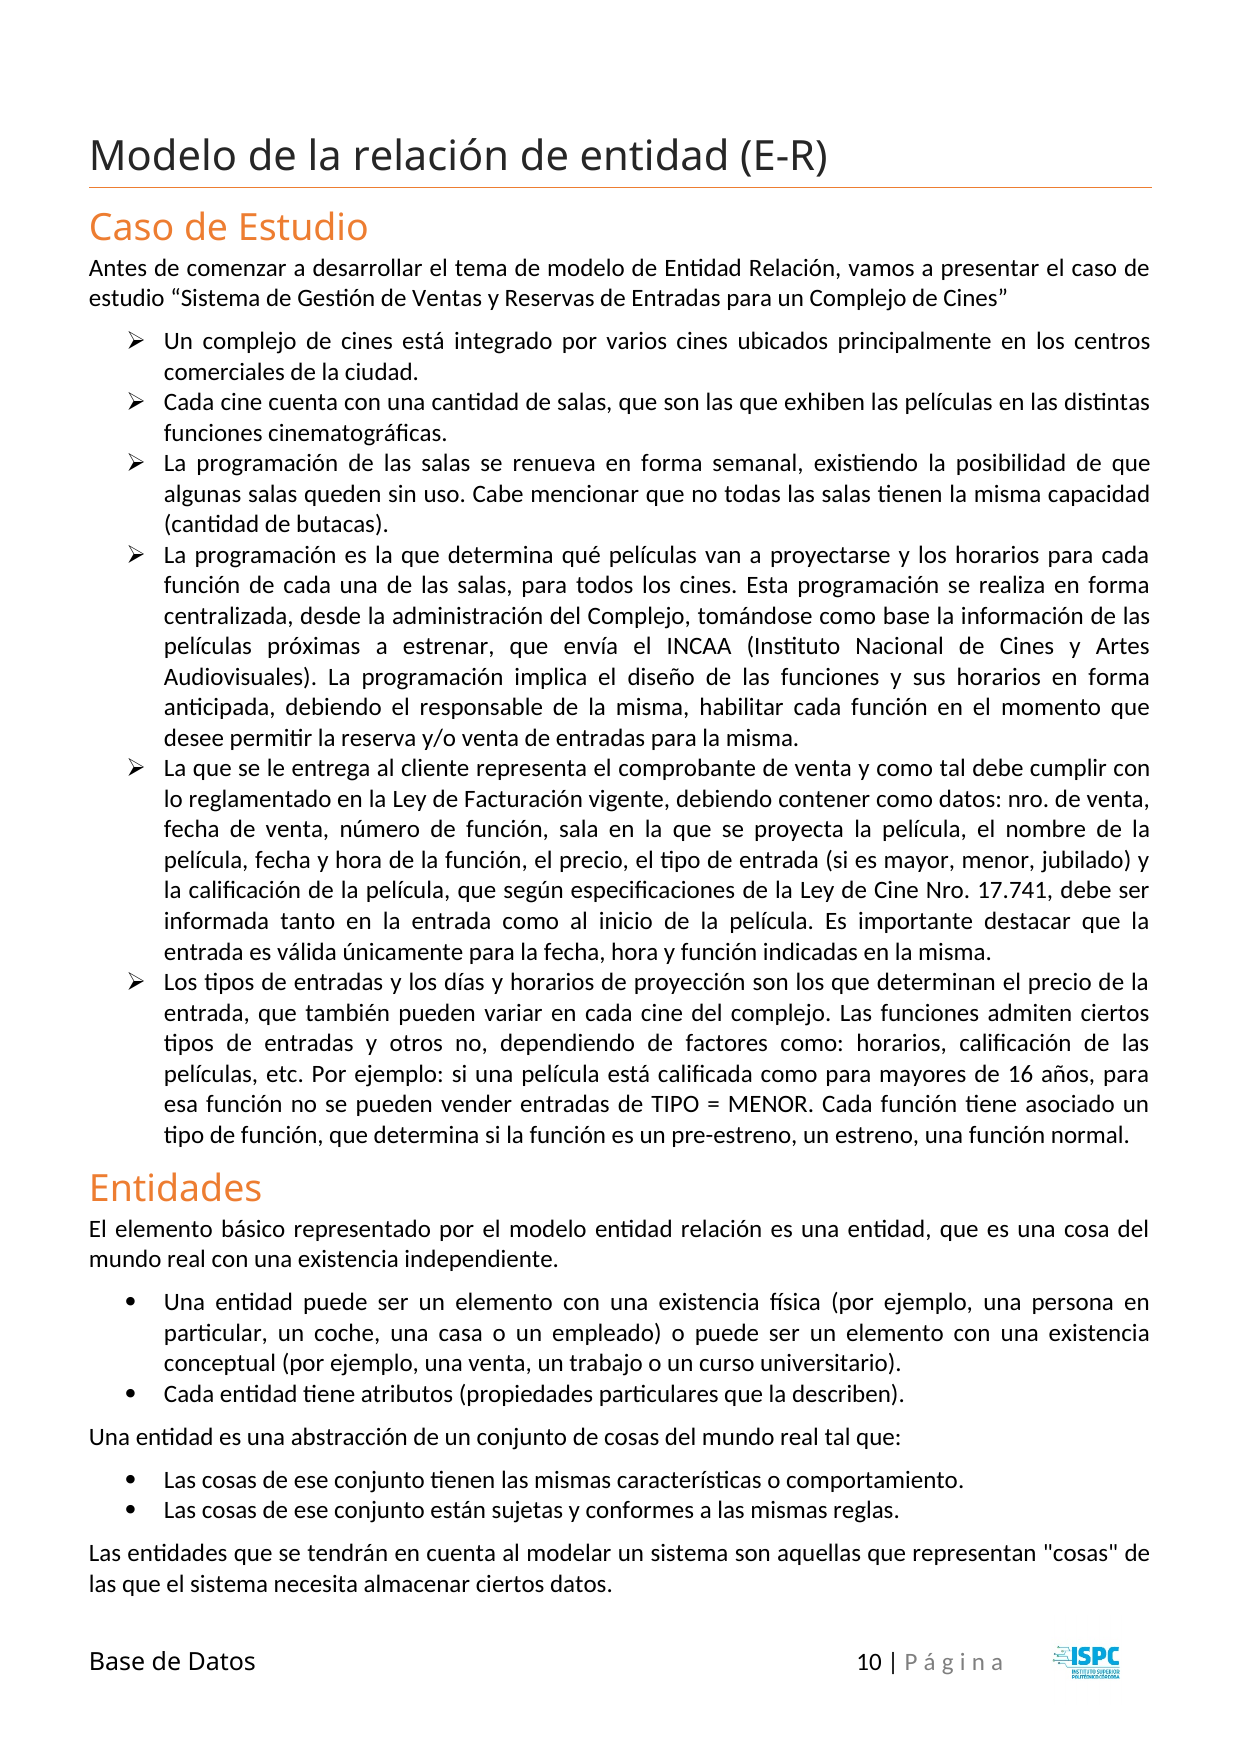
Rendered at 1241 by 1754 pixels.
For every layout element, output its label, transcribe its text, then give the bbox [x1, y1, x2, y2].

picture [1043, 1615, 1133, 1705]
subtitle Caso de Estudio [89, 201, 1152, 252]
list La programación es la que determina qué películas van a proyectarse y los horarios para cada función de cada una de las salas, para todos los cines. Esta programación se realiza en forma centralizada, desde la administración del Complejo, tomándose como base la información de las películas próximas a estrenar, que envía el INCAA (Instituto Nacional de Cines y Artes Audiovisuales). La programación implica el diseño de las funciones y sus horarios en forma anticipada, debiendo el responsable de la misma, habilitar cada función en el momento que desee permitir la reserva y/o venta de entradas para la misma. [126, 539, 1152, 752]
list Cada cine cuenta con una cantidad de salas, que son las que exhiben las películas en las distintas funciones cinematográficas. [126, 386, 1152, 447]
list Un complejo de cines está integrado por varios cines ubicados principalmente en los centros comerciales de la ciudad. [126, 325, 1152, 386]
list Los tipos de entradas y los días y horarios de proyección son los que determinan el precio de la entrada, que también pueden variar en cada cine del complejo. Las funciones admiten ciertos tipos de entradas y otros no, dependiendo de factores como: horarios, calificación de las películas, etc. Por ejemplo: si una película está calificada como para mayores de 16 años, para esa función no se pueden vender entradas de TIPO = MENOR. Cada función tiene asociado un tipo de función, que determina si la función es un pre-estreno, un estreno, una función normal. [126, 966, 1152, 1149]
text El elemento básico representado por el modelo entidad relación es una entidad, que es una cosa del mundo real con una existencia independiente. [89, 1213, 1152, 1274]
list La programación de las salas se renueva en forma semanal, existiendo la posibilidad de que algunas salas queden sin uso. Cabe mencionar que no todas las salas tienen la misma capacidad (cantidad de butacas). [126, 447, 1152, 539]
text Antes de comenzar a desarrollar el tema de modelo de Entidad Relación, vamos a presentar el caso de estudio “Sistema de Gestión de Ventas y Reservas de Entradas para un Complejo de Cines” [89, 252, 1152, 313]
subtitle Entidades [89, 1162, 1152, 1213]
subtitle Modelo de la relación de entidad (E-R) [89, 126, 1152, 187]
text Una entidad es una abstracción de un conjunto de cosas del mundo real tal que: [89, 1421, 1152, 1451]
list Cada entidad tiene atributos (propiedades particulares que la describen). [126, 1378, 1152, 1408]
list Las cosas de ese conjunto tienen las mismas características o comportamiento. [126, 1464, 1152, 1494]
list Las cosas de ese conjunto están sujetas y conformes a las mismas reglas. [126, 1494, 1152, 1525]
text Las entidades que se tendrán en cuenta al modelar un sistema son aquellas que representan "cosas" de las que el sistema necesita almacenar ciertos datos. [89, 1537, 1152, 1598]
list Una entidad puede ser un elemento con una existencia física (por ejemplo, una persona en particular, un coche, una casa o un empleado) o puede ser un elemento con una existencia conceptual (por ejemplo, una venta, un trabajo o un curso universitario). [126, 1286, 1152, 1378]
list La que se le entrega al cliente representa el comprobante de venta y como tal debe cumplir con lo reglamentado en la Ley de Facturación vigente, debiendo contener como datos: nro. de venta, fecha de venta, número de función, sala en la que se proyecta la película, el nombre de la película, fecha y hora de la función, el precio, el tipo de entrada (si es mayor, menor, jubilado) y la calificación de la película, que según especificaciones de la Ley de Cine Nro. 17.741, debe ser informada tanto en la entrada como al inicio de la película. Es importante destacar que la entrada es válida únicamente para la fecha, hora y función indicadas en la misma. [126, 752, 1152, 966]
